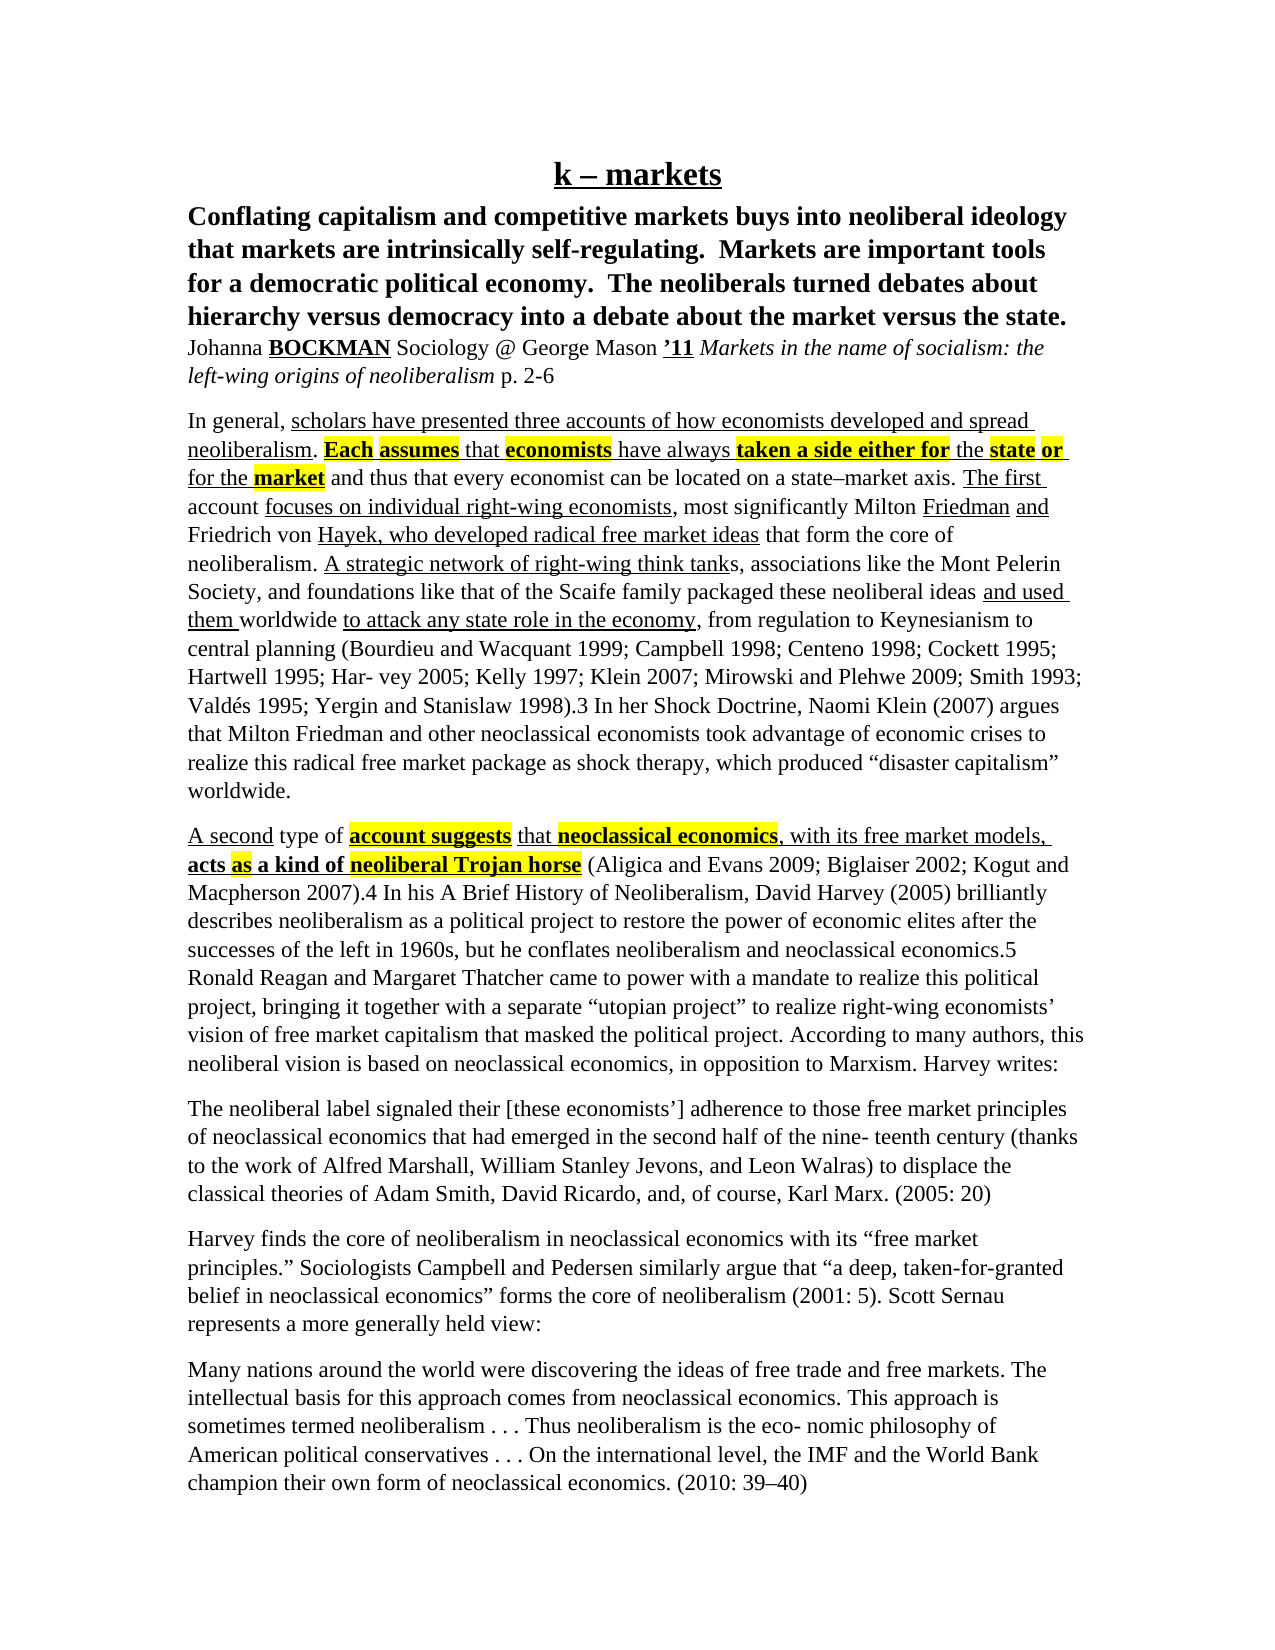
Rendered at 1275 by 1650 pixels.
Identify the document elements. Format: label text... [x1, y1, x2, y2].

text In general, scholars have presented three accounts of how economists developed and spread neoliberalism. Each assumes that economists have always taken a side either for the state or for the market and thus that every economist can be located on a state–market axis. The first account focuses on individual right-wing economists, most significantly Milton Friedman and Friedrich von Hayek, who developed radical free market ideas that form the core of neoliberalism. A strategic network of right-wing think tanks, associations like the Mont Pelerin Society, and foundations like that of the Scaife family packaged these neoliberal ideas and used them worldwide to attack any state role in the economy, from regulation to Keynesianism to central planning (Bourdieu and Wacquant 1999; Campbell 1998; Centeno 1998; Cockett 1995; Hartwell 1995; Har- vey 2005; Kelly 1997; Klein 2007; Mirowski and Plehwe 2009; Smith 1993; Valdés 1995; Yergin and Stanislaw 1998).3 In her Shock Doctrine, Naomi Klein (2007) argues that Milton Friedman and other neoclassical economists took advantage of economic crises to realize this radical free market package as shock therapy, which produced “disaster capitalism” worldwide. [187, 407, 1087, 803]
text The neoliberal label signaled their [these economists’] adherence to those free market principles of neoclassical economics that had emerged in the second half of the nine- teenth century (thanks to the work of Alfred Marshall, William Stanley Jevons, and Leon Walras) to displace the classical theories of Adam Smith, David Ricardo, and, of course, Karl Marx. (2005: 20) [187, 1095, 1087, 1206]
text Many nations around the world were discovering the ideas of free trade and free markets. The intellectual basis for this approach comes from neoclassical economics. This approach is sometimes termed neoliberalism . . . Thus neoliberalism is the eco- nomic philosophy of American political conservatives . . . On the international level, the IMF and the World Bank champion their own form of neoclassical economics. (2010: 39–40) [187, 1356, 1087, 1496]
subtitle Conflating capitalism and competitive markets buys into neoliberal ideology that markets are intrinsically self-regulating. Markets are important tools for a democratic political economy. The neoliberals turned debates about hierarchy versus democracy into a debate about the market versus the state. [187, 200, 1087, 331]
subtitle k – markets [187, 154, 1087, 192]
text Harvey finds the core of neoliberalism in neoclassical economics with its “free market principles.” Sociologists Campbell and Pedersen similarly argue that “a deep, taken-for-granted belief in neoclassical economics” forms the core of neoliberalism (2001: 5). Scott Sernau represents a more generally held view: [187, 1225, 1087, 1337]
text A second type of account suggests that neoclassical economics, with its free market models, acts as a kind of neoliberal Trojan horse (Aligica and Evans 2009; Biglaiser 2002; Kogut and Macpherson 2007).4 In his A Brief History of Neoliberalism, David Harvey (2005) brilliantly describes neoliberalism as a political project to restore the power of economic elites after the successes of the left in 1960s, but he conflates neoliberalism and neoclassical economics.5 Ronald Reagan and Margaret Thatcher came to power with a mandate to realize this political project, bringing it together with a separate “utopian project” to realize right-wing economists’ vision of free market capitalism that masked the political project. According to many authors, this neoliberal vision is based on neoclassical economics, in opposition to Marxism. Harvey writes: [187, 822, 1087, 1076]
text Johanna BOCKMAN Sociology @ George Mason ’11 Markets in the name of socialism: the left-wing origins of neoliberalism p. 2-6 [187, 334, 1087, 389]
